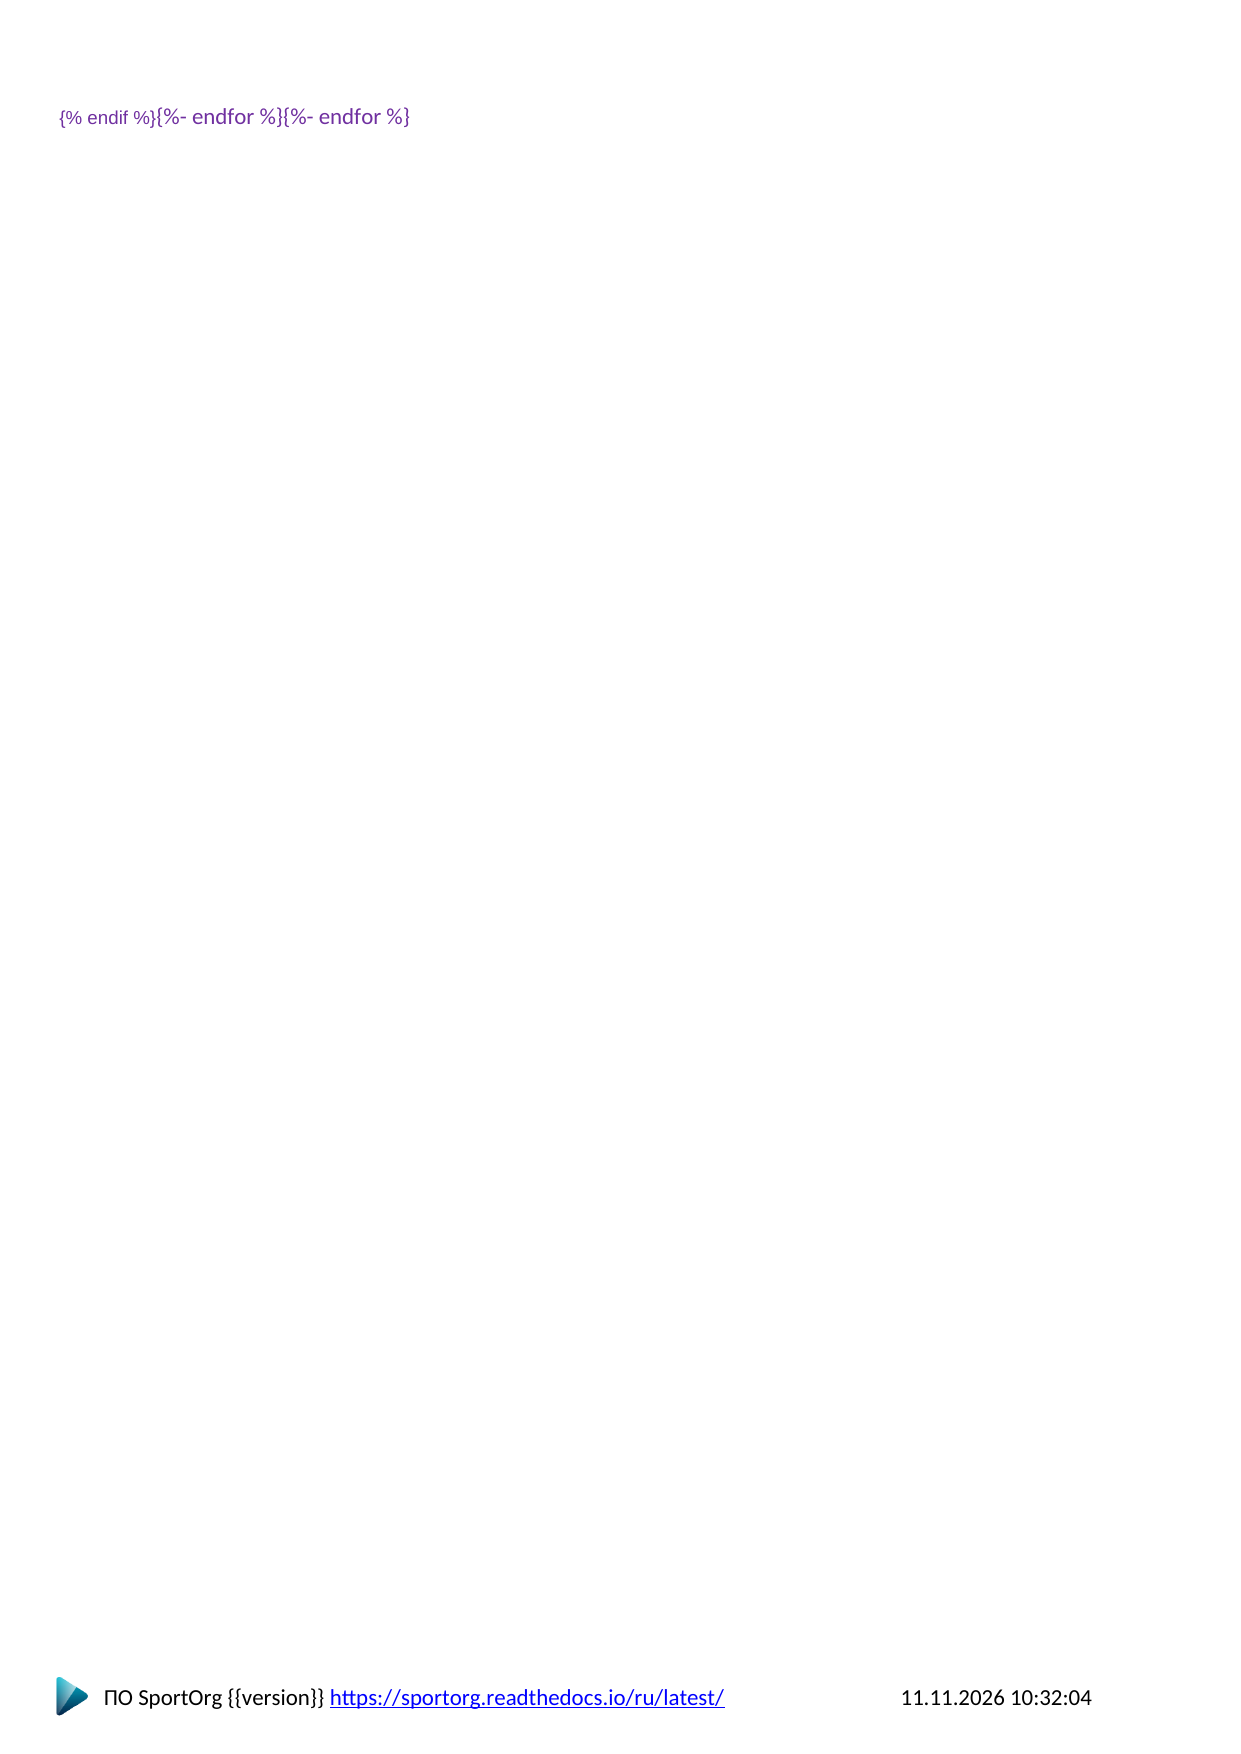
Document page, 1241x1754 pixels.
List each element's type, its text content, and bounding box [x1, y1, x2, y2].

text {% endif %}{%- endfor %}{%- endfor %} [59, 102, 1181, 130]
picture [55, 1676, 89, 1716]
